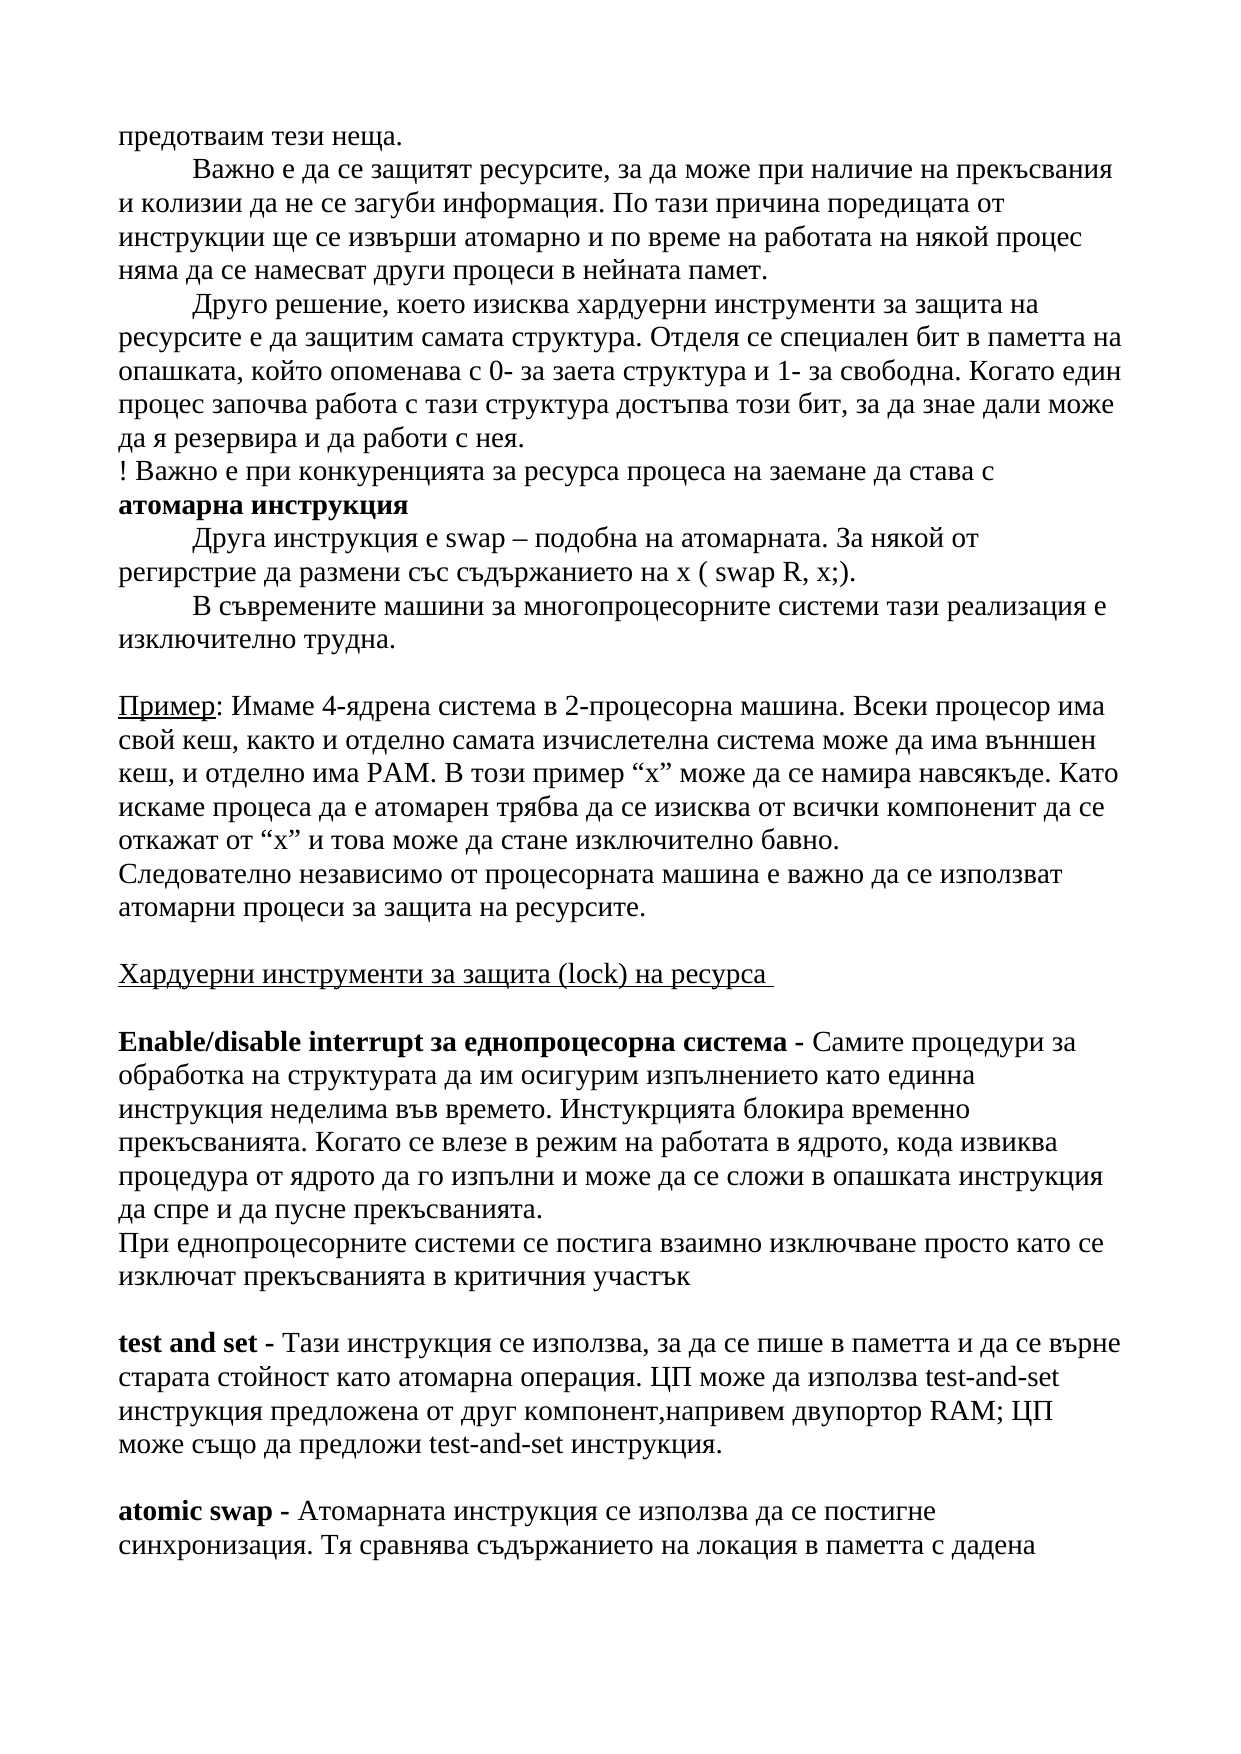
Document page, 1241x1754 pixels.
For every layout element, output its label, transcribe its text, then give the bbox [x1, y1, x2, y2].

text В съвремените машини за многопроцесорните системи тази реализация е изключително трудна. [118, 588, 1122, 655]
text Пример: Имаме 4-ядрена система в 2-процесорна машина. Всеки процесор има свой кеш, както и отделно самата изчислетелна система може да има вънншен кеш, и отделно има РАМ. В този пример “х” може да се намира навсякъде. Като искаме процеса да е атомарен трябва да се изисква от всички компоненит да се откажат от “х” и това може да стане изключително бавно. [118, 688, 1122, 856]
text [118, 1493, 1122, 1560]
text Важно е да се защитят ресурсите, за да може при наличие на прекъсвания и колизии да не се загуби информация. По тази причина поредицата от инструкции ще се извърши атомарно и по време на работата на някой процес няма да се намесват други процеси в нейната памет. [118, 152, 1122, 286]
text При еднопроцесорните системи се постига взаимно изключване просто като се изключат прекъсванията в критичния участък [118, 1225, 1122, 1292]
text Хардуерни инструменти за защита (lock) на ресурса [118, 957, 1122, 990]
text test and set - Тази инструкция се използва, за да се пише в паметта и да се върне старата стойност като атомарна операция. ЦП може да използва test-and-set инструкция предложена от друг компонент,напривем двупортор RAM; ЦП може също да предложи test-and-set инструкция. [118, 1326, 1122, 1460]
text Друго решение, което изисква хардуерни инструменти за защита на ресурсите е да защитим самата структура. Отделя се специален бит в паметта на опашката, който опоменава с 0- за заета структура и 1- за свободна. Когато един процес започва работа с тази структура достъпва този бит, за да знае дали може да я резервира и да работи с нея. [118, 286, 1122, 453]
text Enable/disable interrupt за еднопроцесорна система - Самите процедури за обработка на структурата да им осигурим изпълнението като единна инструкция неделима във времето. Инстукрцията блокира временно прекъсванията. Когато се влезе в режим на работата в ядрото, кода извиква процедура от ядрото да го изпълни и може да се сложи в опашката инструкция да спре и да пусне прекъсванията. [118, 1024, 1122, 1225]
text Следователно независимо от процесорната машина е важно да се използват атомарни процеси за защита на ресурсите. [118, 856, 1122, 923]
text ! Важно е при конкуренцията за ресурса процеса на заемане да става с атомарна инструкция [118, 453, 1122, 521]
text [118, 118, 1122, 152]
text Друга инструкция е swap – подобна на атомарната. За някой от регирстрие да размени със съдържанието на х ( swap R, x;). [118, 521, 1122, 588]
